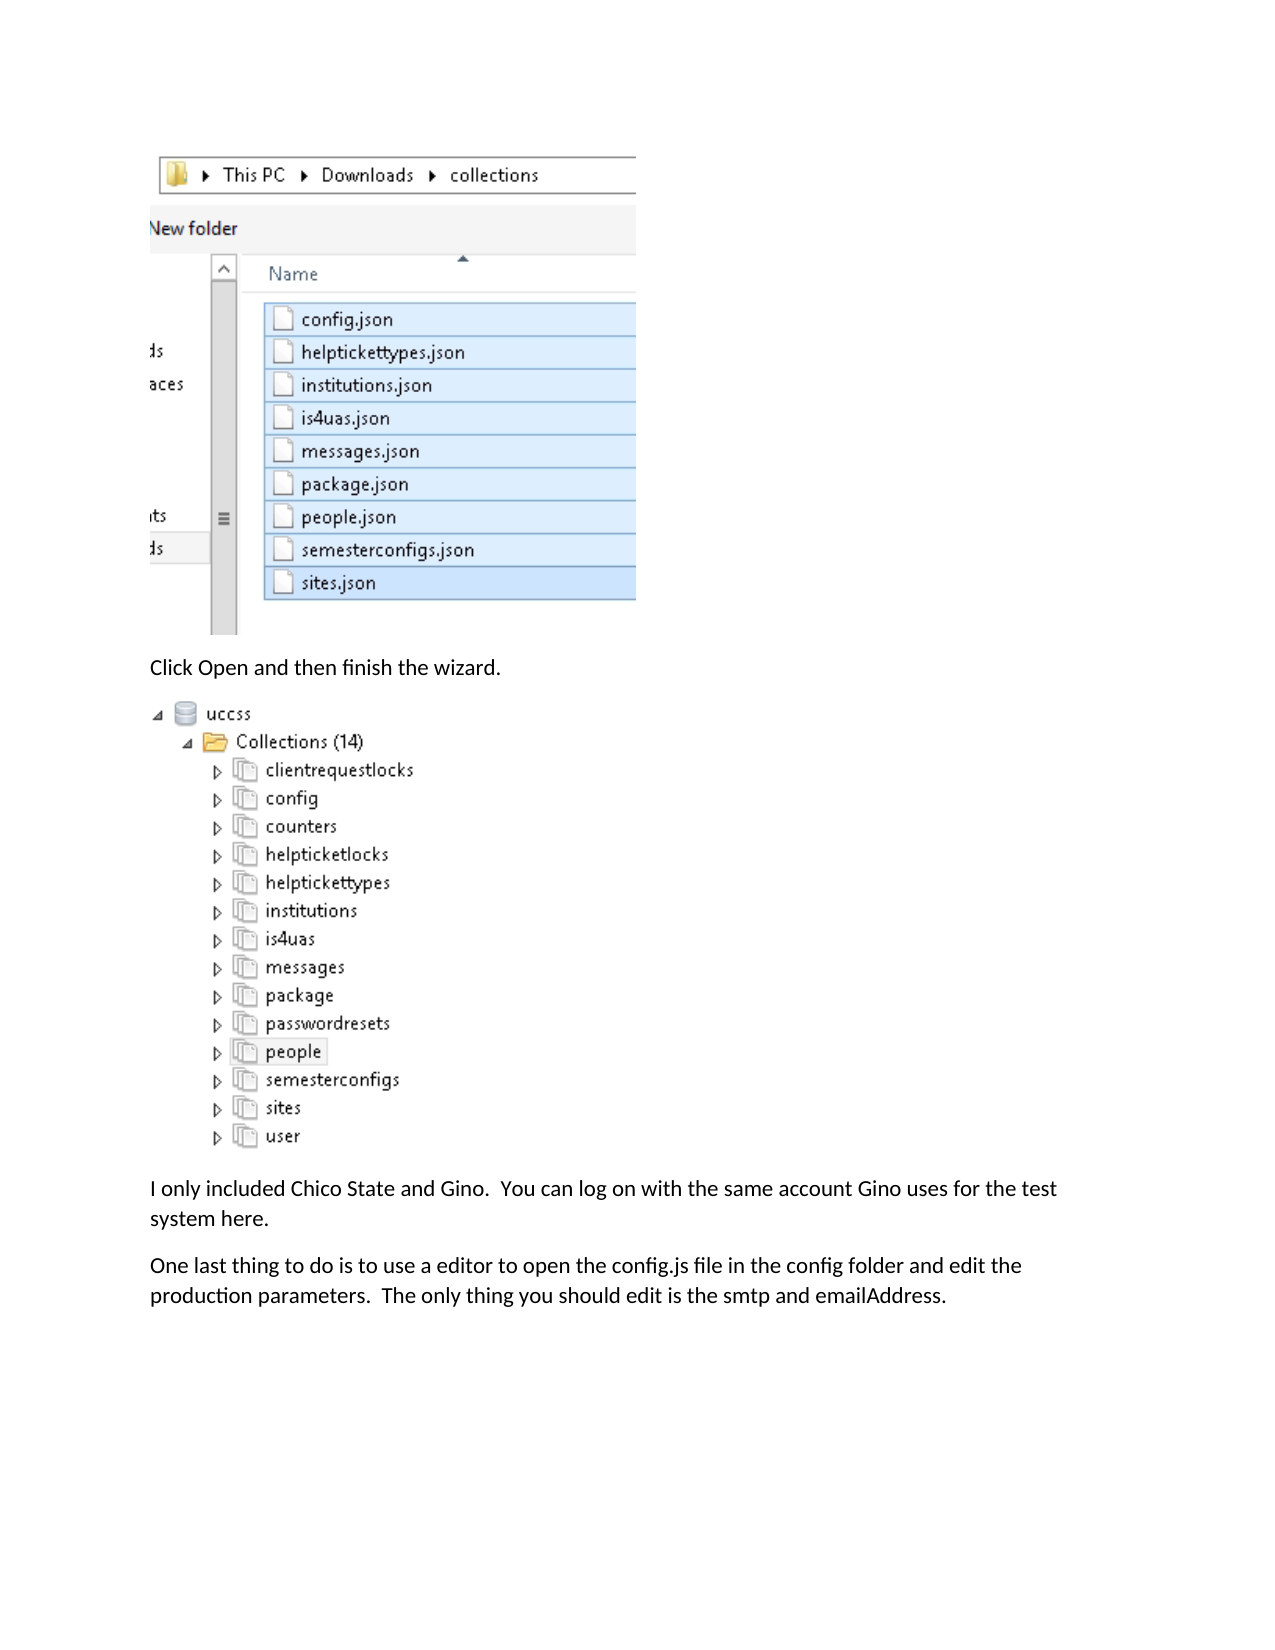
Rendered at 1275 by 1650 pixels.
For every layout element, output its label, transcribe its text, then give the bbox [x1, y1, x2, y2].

text One last thing to do is to use a editor to open the config.js file in the config folder and edit the production parameters. The only thing you should edit is the smtp and emailAddress. [150, 1251, 1125, 1309]
text I only included Chico State and Gino. You can log on with the same account Gino uses for the test system here. [150, 1174, 1125, 1232]
picture [150, 150, 636, 635]
picture [150, 700, 458, 1155]
text Click Open and then finish the wizard. [150, 653, 1125, 681]
